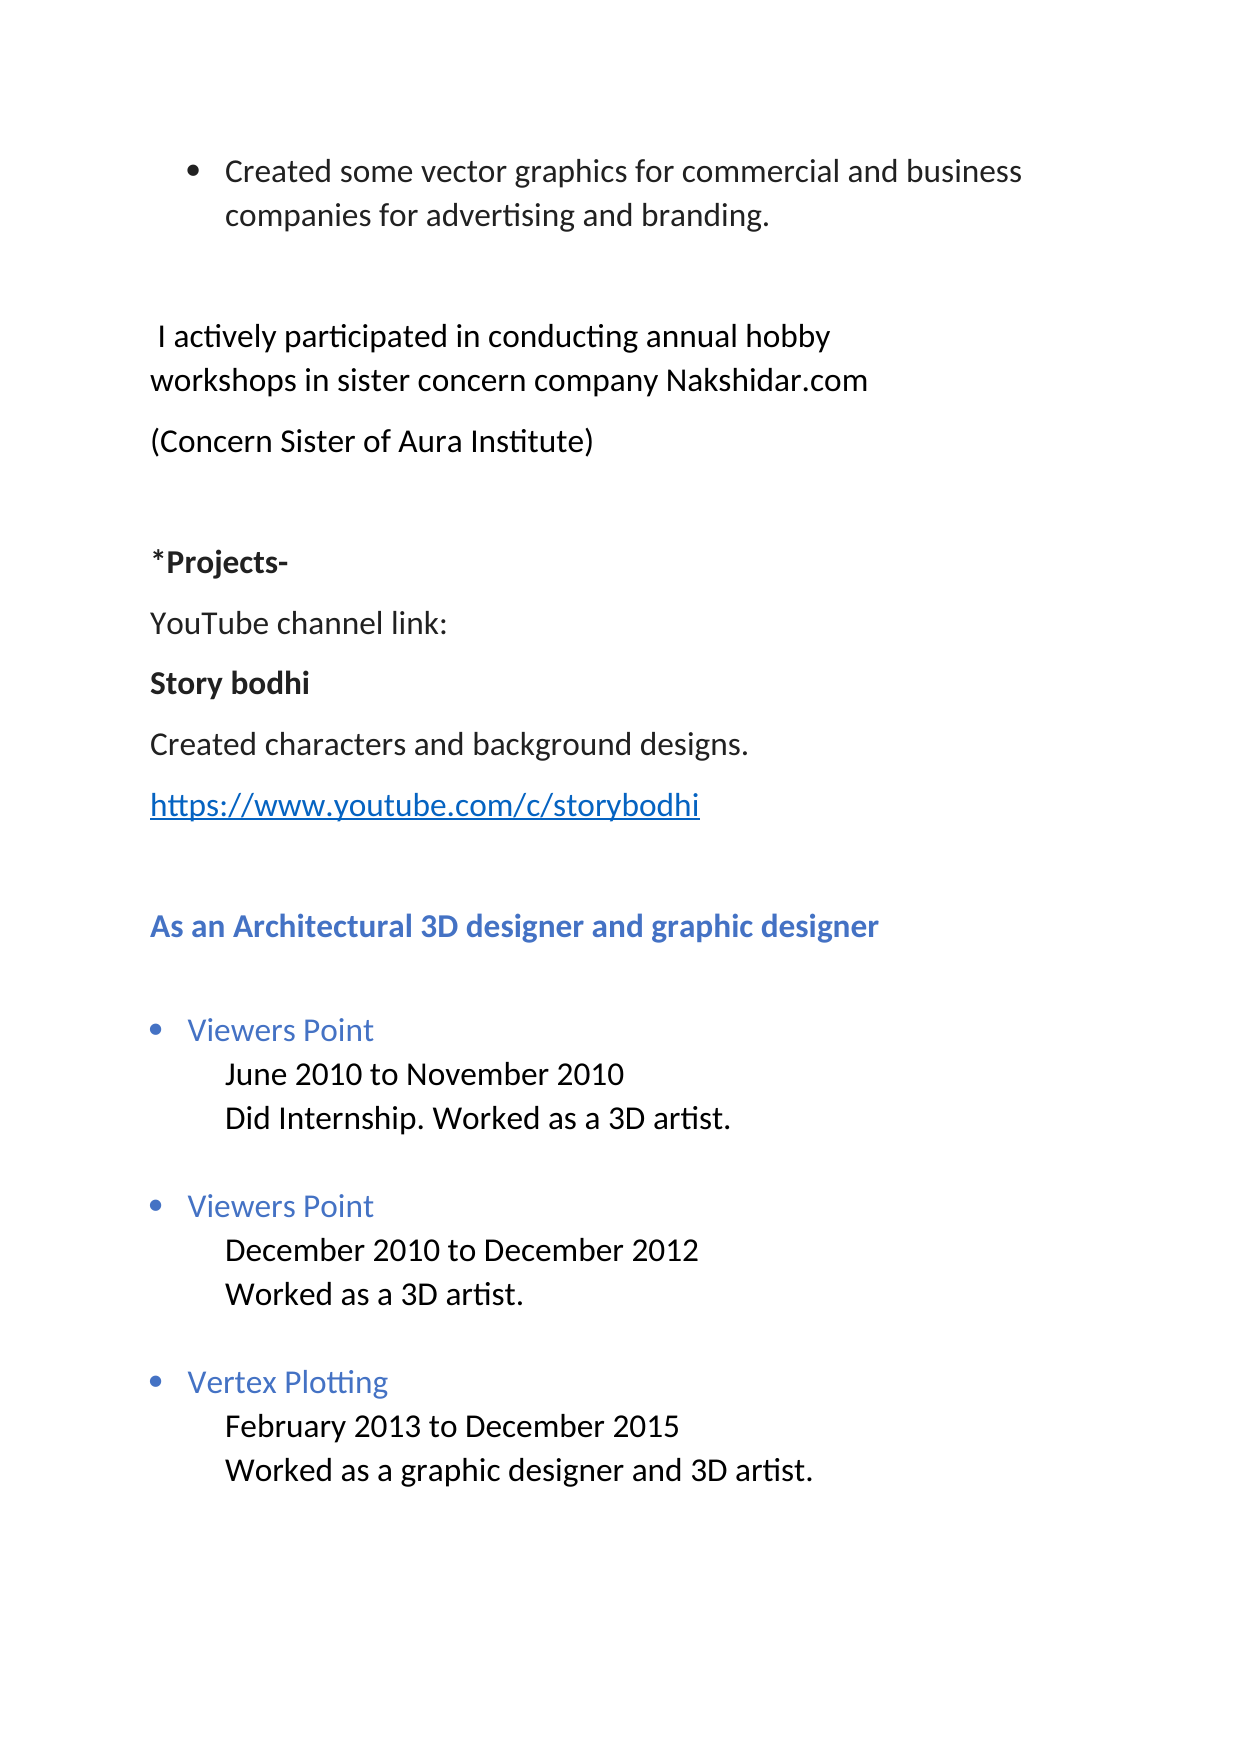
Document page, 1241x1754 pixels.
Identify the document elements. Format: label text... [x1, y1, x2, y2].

text https://www.youtube.com/c/storybodhi [150, 783, 1090, 824]
list Viewers Point [150, 1009, 1090, 1050]
text I actively participated in conducting annual hobby workshops in sister concern company Nakshidar.com [150, 315, 1090, 400]
text *Projects- [150, 541, 1090, 582]
list Viewers Point [150, 1185, 1090, 1226]
list Worked as a graphic designer and 3D artist. [225, 1449, 1090, 1490]
list December 2010 to December 2012 [225, 1229, 1090, 1270]
list June 2010 to November 2010 [225, 1053, 1090, 1094]
list Vertex Plotting [150, 1361, 1090, 1402]
list February 2013 to December 2015 [225, 1405, 1090, 1446]
list Worked as a 3D artist. [225, 1273, 1090, 1314]
text Story bodhi [150, 662, 1090, 703]
text YouTube channel link: [150, 602, 1090, 642]
text As an Architectural 3D designer and graphic designer [150, 905, 1090, 946]
text (Concern Sister of Aura Institute) [150, 420, 1090, 461]
text Created characters and background designs. [150, 723, 1090, 764]
list Did Internship. Worked as a 3D artist. [225, 1097, 1090, 1138]
list Created some vector graphics for commercial and business companies for advertising and branding. [187, 150, 1090, 235]
